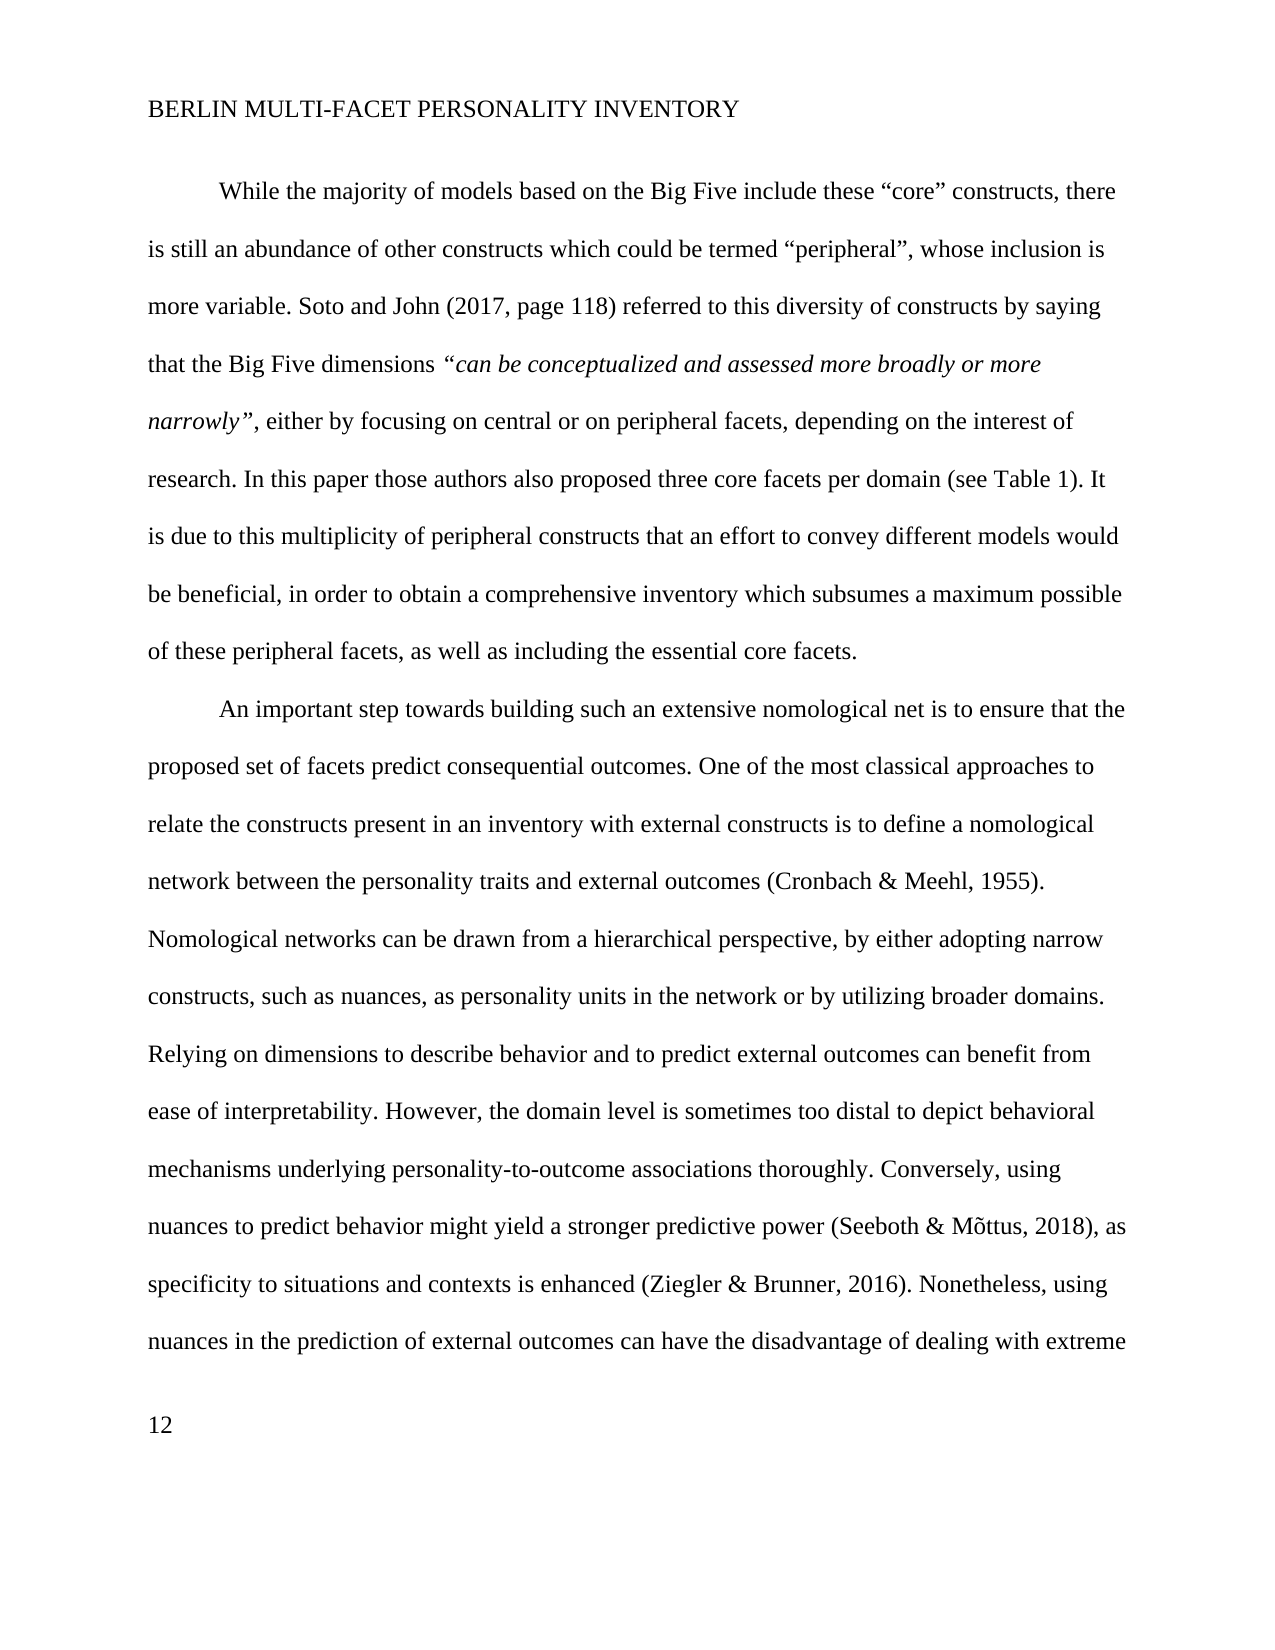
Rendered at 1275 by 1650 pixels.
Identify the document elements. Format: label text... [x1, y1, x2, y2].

text While the majority of models based on the Big Five include these “core” constructs, there is still an abundance of other constructs which could be termed “peripheral”, whose inclusion is more variable. Soto and John (2017, page 118) referred to this diversity of constructs by saying that the Big Five dimensions “can be conceptualized and assessed more broadly or more narrowly”, either by focusing on central or on peripheral facets, depending on the interest of research. In this paper those authors also proposed three core facets per domain (see Table 1). It is due to this multiplicity of peripheral constructs that an effort to convey different models would be beneficial, in order to obtain a comprehensive inventory which subsumes a maximum possible of these peripheral facets, as well as including the essential core facets. [148, 176, 1127, 665]
